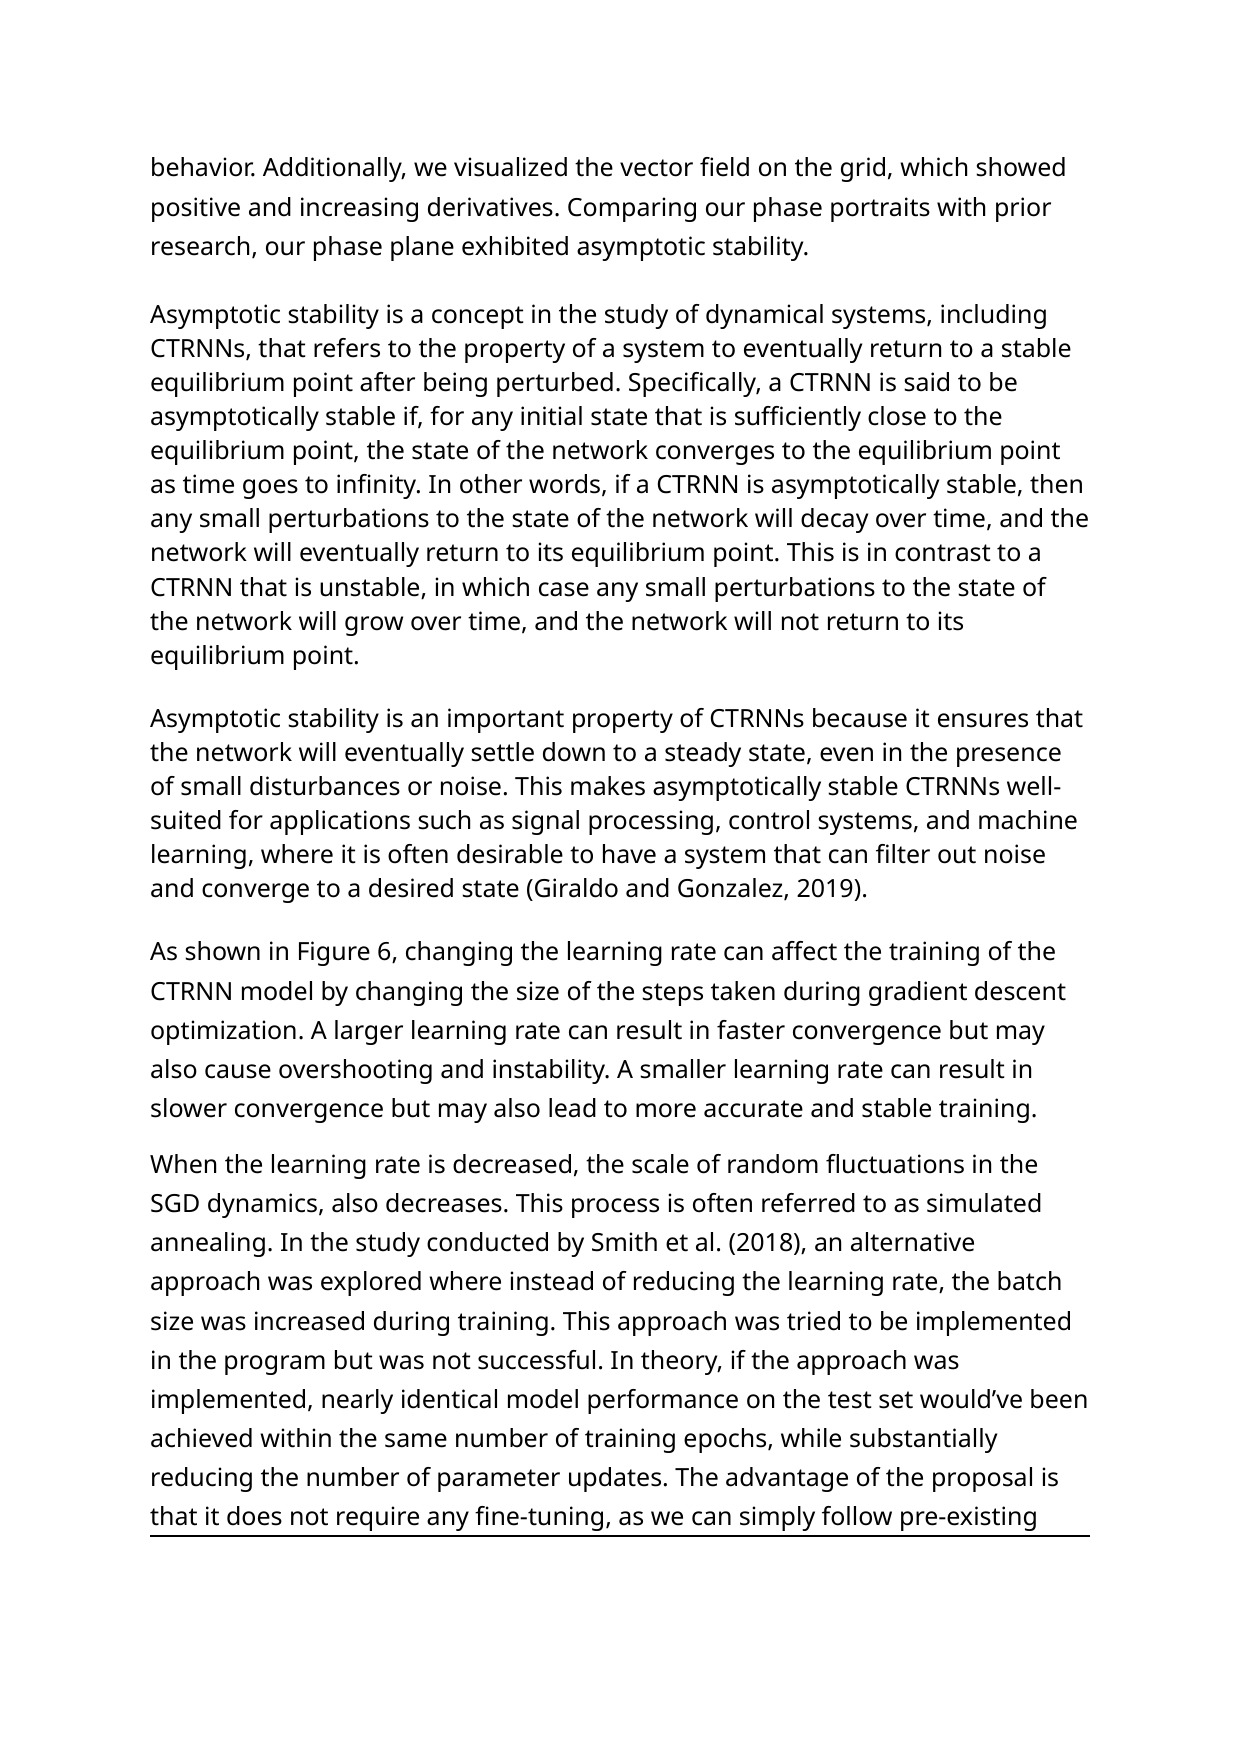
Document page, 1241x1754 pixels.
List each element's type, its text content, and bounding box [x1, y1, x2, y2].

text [150, 1147, 1090, 1535]
text Asymptotic stability is a concept in the study of dynamical systems, including CTRNNs, that refers to the property of a system to eventually return to a stable equilibrium point after being perturbed. Specifically, a CTRNN is said to be asymptotically stable if, for any initial state that is sufficiently close to the equilibrium point, the state of the network converges to the equilibrium point as time goes to infinity. In other words, if a CTRNN is asymptotically stable, then any small perturbations to the state of the network will decay over time, and the network will eventually return to its equilibrium point. This is in contrast to a CTRNN that is unstable, in which case any small perturbations to the state of the network will grow over time, and the network will not return to its equilibrium point. [150, 297, 1090, 671]
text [150, 150, 1090, 262]
text Asymptotic stability is an important property of CTRNNs because it ensures that the network will eventually settle down to a steady state, even in the presence of small disturbances or noise. This makes asymptotically stable CTRNNs well-suited for applications such as signal processing, control systems, and machine learning, where it is often desirable to have a system that can filter out noise and converge to a desired state (Giraldo and Gonzalez, 2019). [150, 701, 1090, 905]
text As shown in Figure 6, changing the learning rate can affect the training of the CTRNN model by changing the size of the steps taken during gradient descent optimization. A larger learning rate can result in faster convergence but may also cause overshooting and instability. A smaller learning rate can result in slower convergence but may also lead to more accurate and stable training. [150, 934, 1090, 1125]
